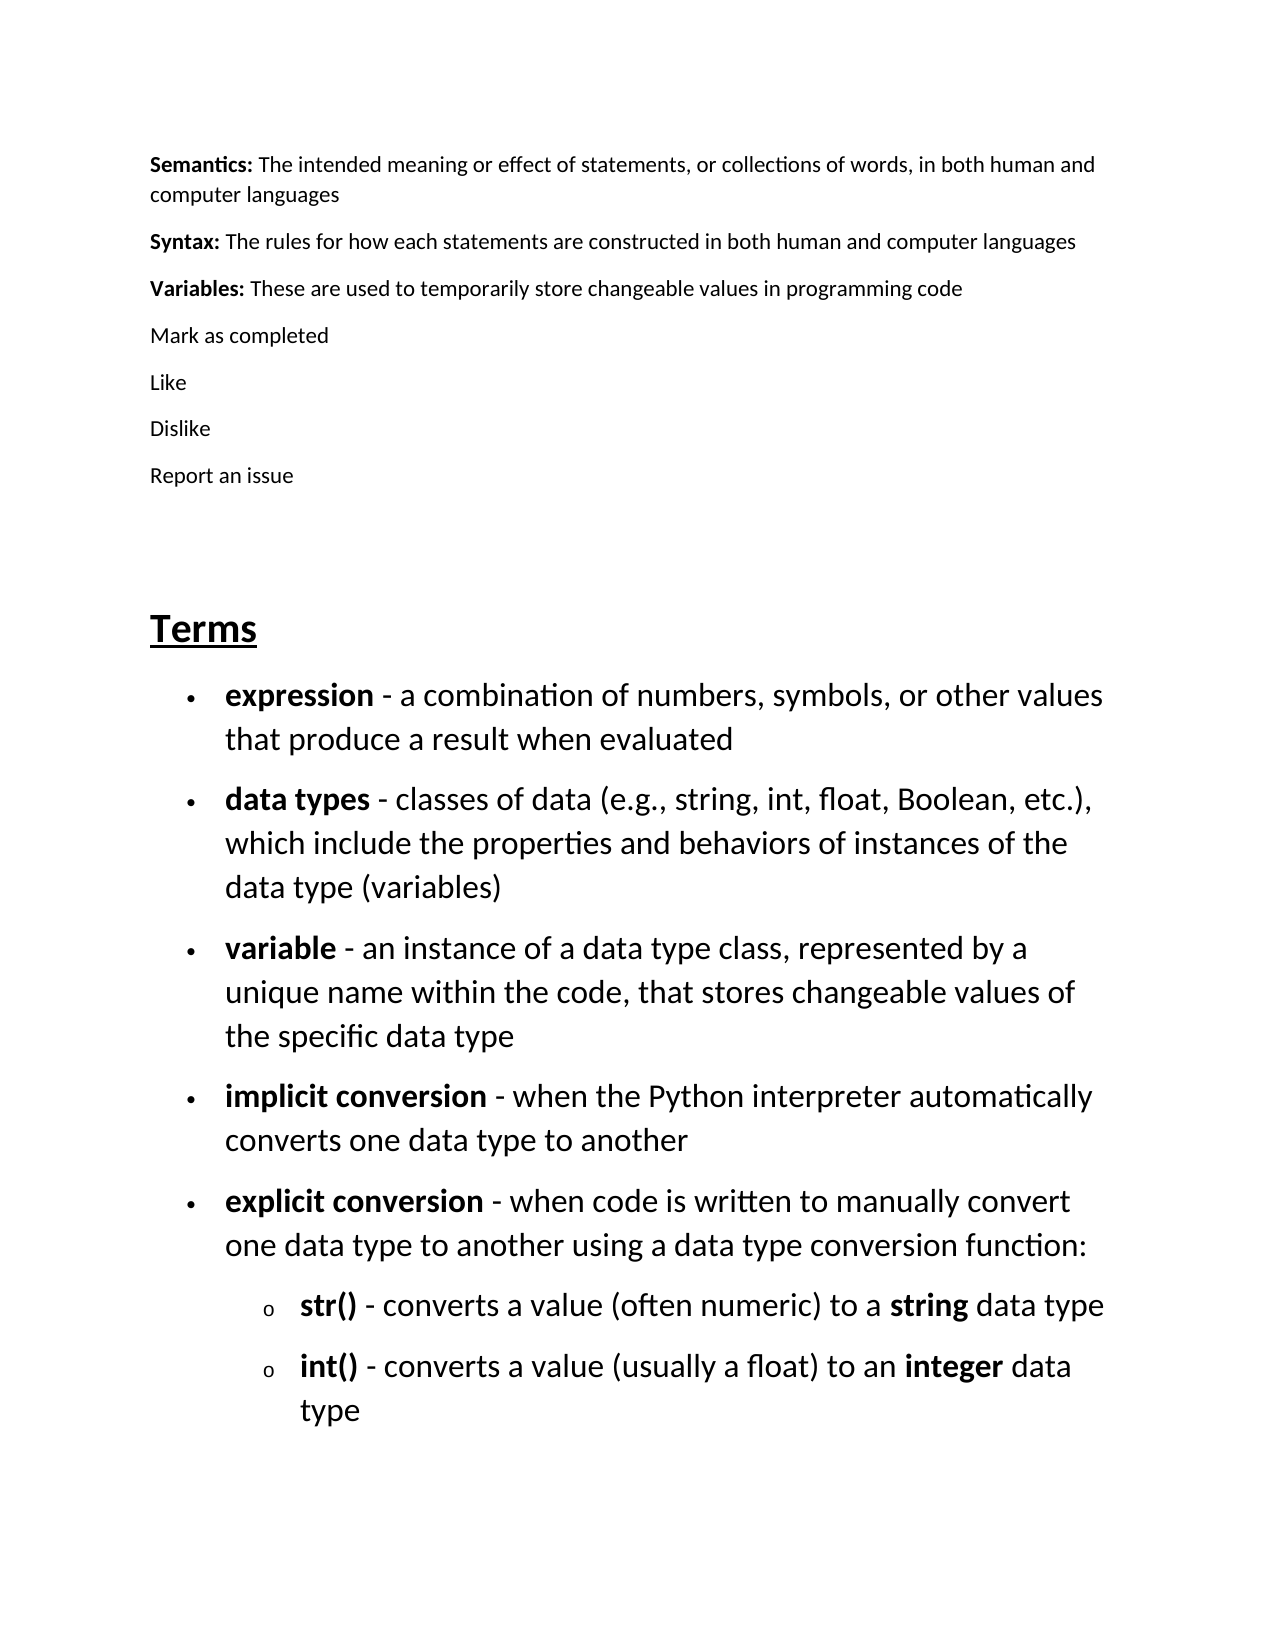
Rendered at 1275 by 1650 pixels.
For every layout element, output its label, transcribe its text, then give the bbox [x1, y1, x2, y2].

list str() - converts a value (often numeric) to a string data type [262, 1284, 1125, 1325]
list expression - a combination of numbers, symbols, or other values that produce a result when evaluated [187, 674, 1125, 758]
list explicit conversion - when code is written to manually convert one data type to another using a data type conversion function: [187, 1180, 1125, 1264]
list implicit conversion - when the Python interpreter automatically converts one data type to another [187, 1075, 1125, 1160]
text Like [150, 368, 1125, 396]
text Mark as completed [150, 321, 1125, 349]
text Report an issue [150, 461, 1125, 489]
list int() - converts a value (usually a float) to an integer data type [262, 1345, 1125, 1430]
text Syntax: The rules for how each statements are constructed in both human and computer languages [150, 227, 1125, 255]
text Dislike [150, 414, 1125, 443]
text Variables: These are used to temporarily store changeable values in programming code [150, 274, 1125, 302]
list variable - an instance of a data type class, represented by a unique name within the code, that stores changeable values of the specific data type [187, 927, 1125, 1055]
text Terms [150, 602, 1125, 653]
text Semantics: The intended meaning or effect of statements, or collections of words, in both human and computer languages [150, 150, 1125, 208]
list data types - classes of data (e.g., string, int, float, Boolean, etc.), which include the properties and behaviors of instances of the data type (variables) [187, 778, 1125, 907]
